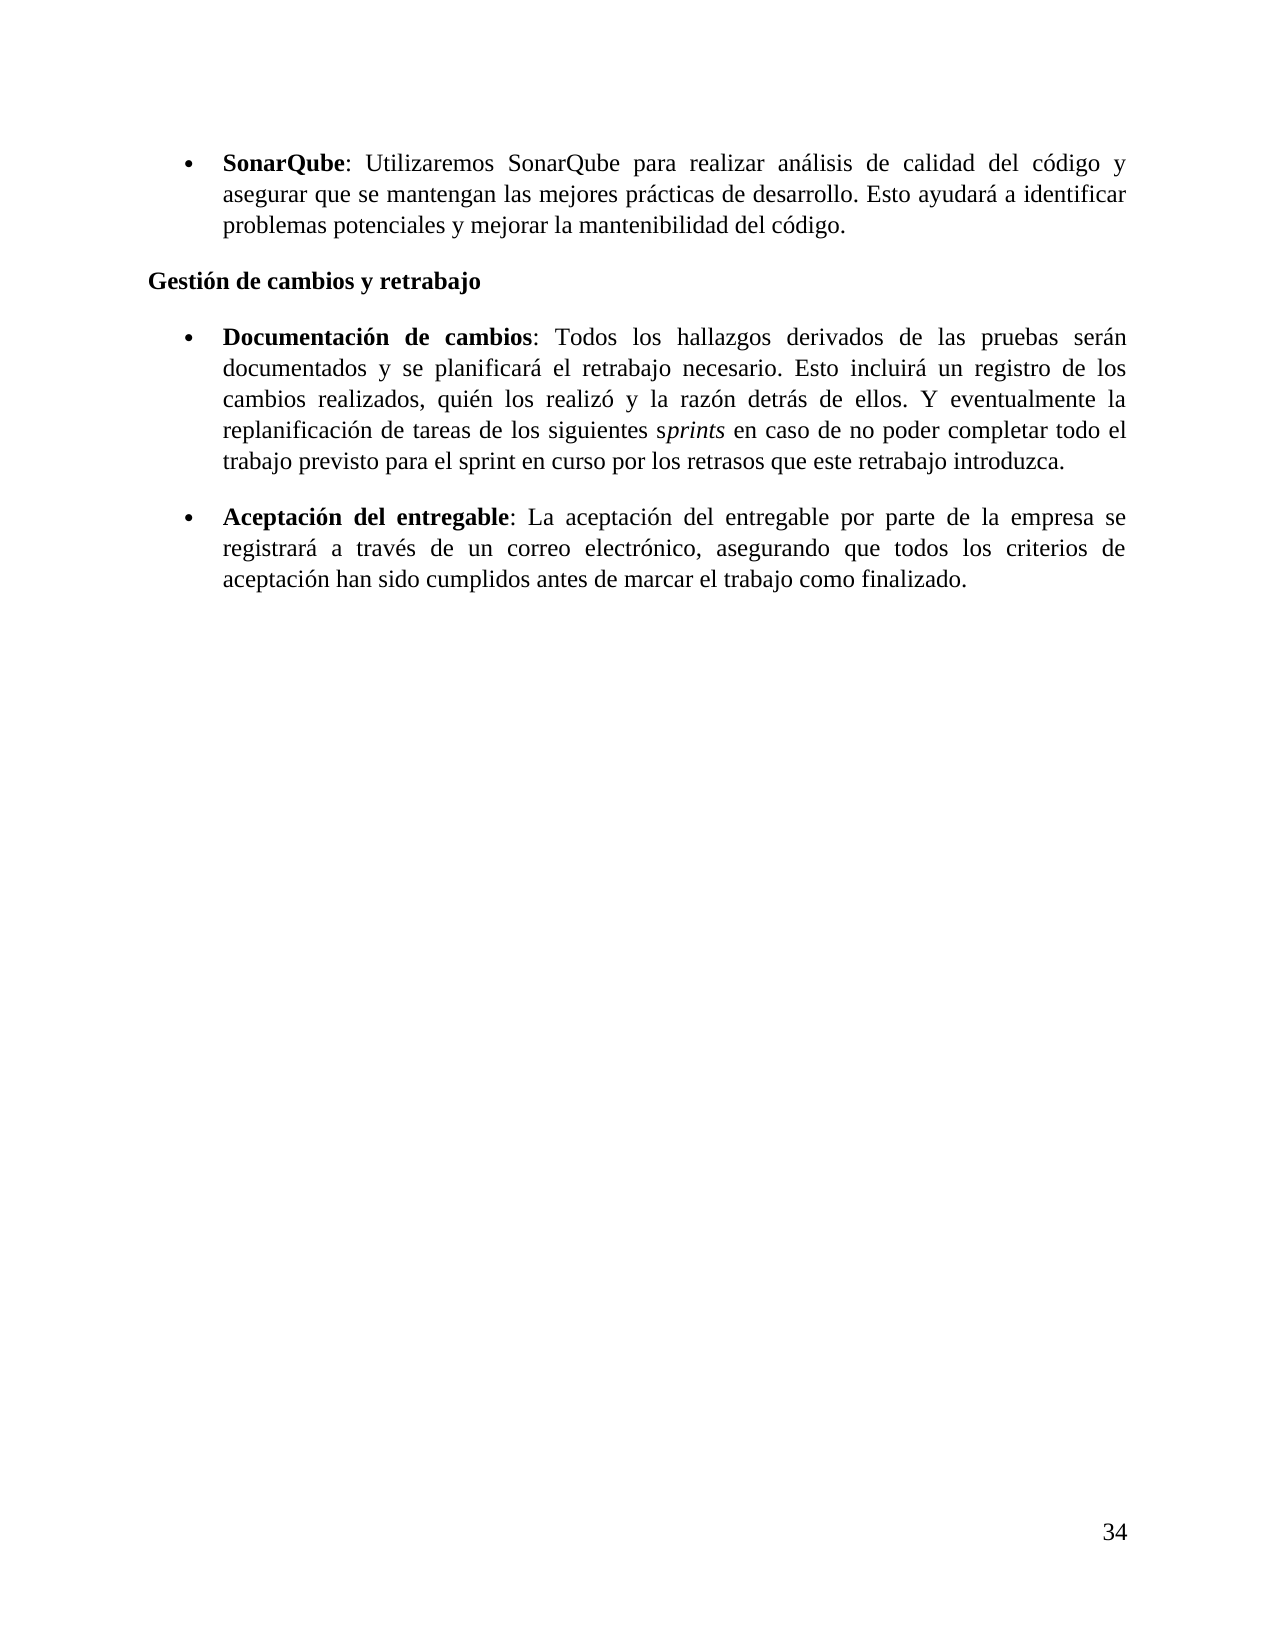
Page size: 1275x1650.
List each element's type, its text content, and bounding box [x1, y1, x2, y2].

list SonarQube: Utilizaremos SonarQube para realizar análisis de calidad del código y asegurar que se mantengan las mejores prácticas de desarrollo. Esto ayudará a identificar problemas potenciales y mejorar la mantenibilidad del código. [185, 148, 1127, 238]
list Documentación de cambios: Todos los hallazgos derivados de las pruebas serán documentados y se planificará el retrabajo necesario. Esto incluirá un registro de los cambios realizados, quién los realizó y la razón detrás de ellos. Y eventualmente la replanificación de tareas de los siguientes sprints en caso de no poder completar todo el trabajo previsto para el sprint en curso por los retrasos que este retrabajo introduzca. [185, 322, 1127, 475]
text Gestión de cambios y retrabajo [148, 266, 1127, 294]
list Aceptación del entregable: La aceptación del entregable por parte de la empresa se registrará a través de un correo electrónico, asegurando que todos los criterios de aceptación han sido cumplidos antes de marcar el trabajo como finalizado. [185, 502, 1127, 593]
